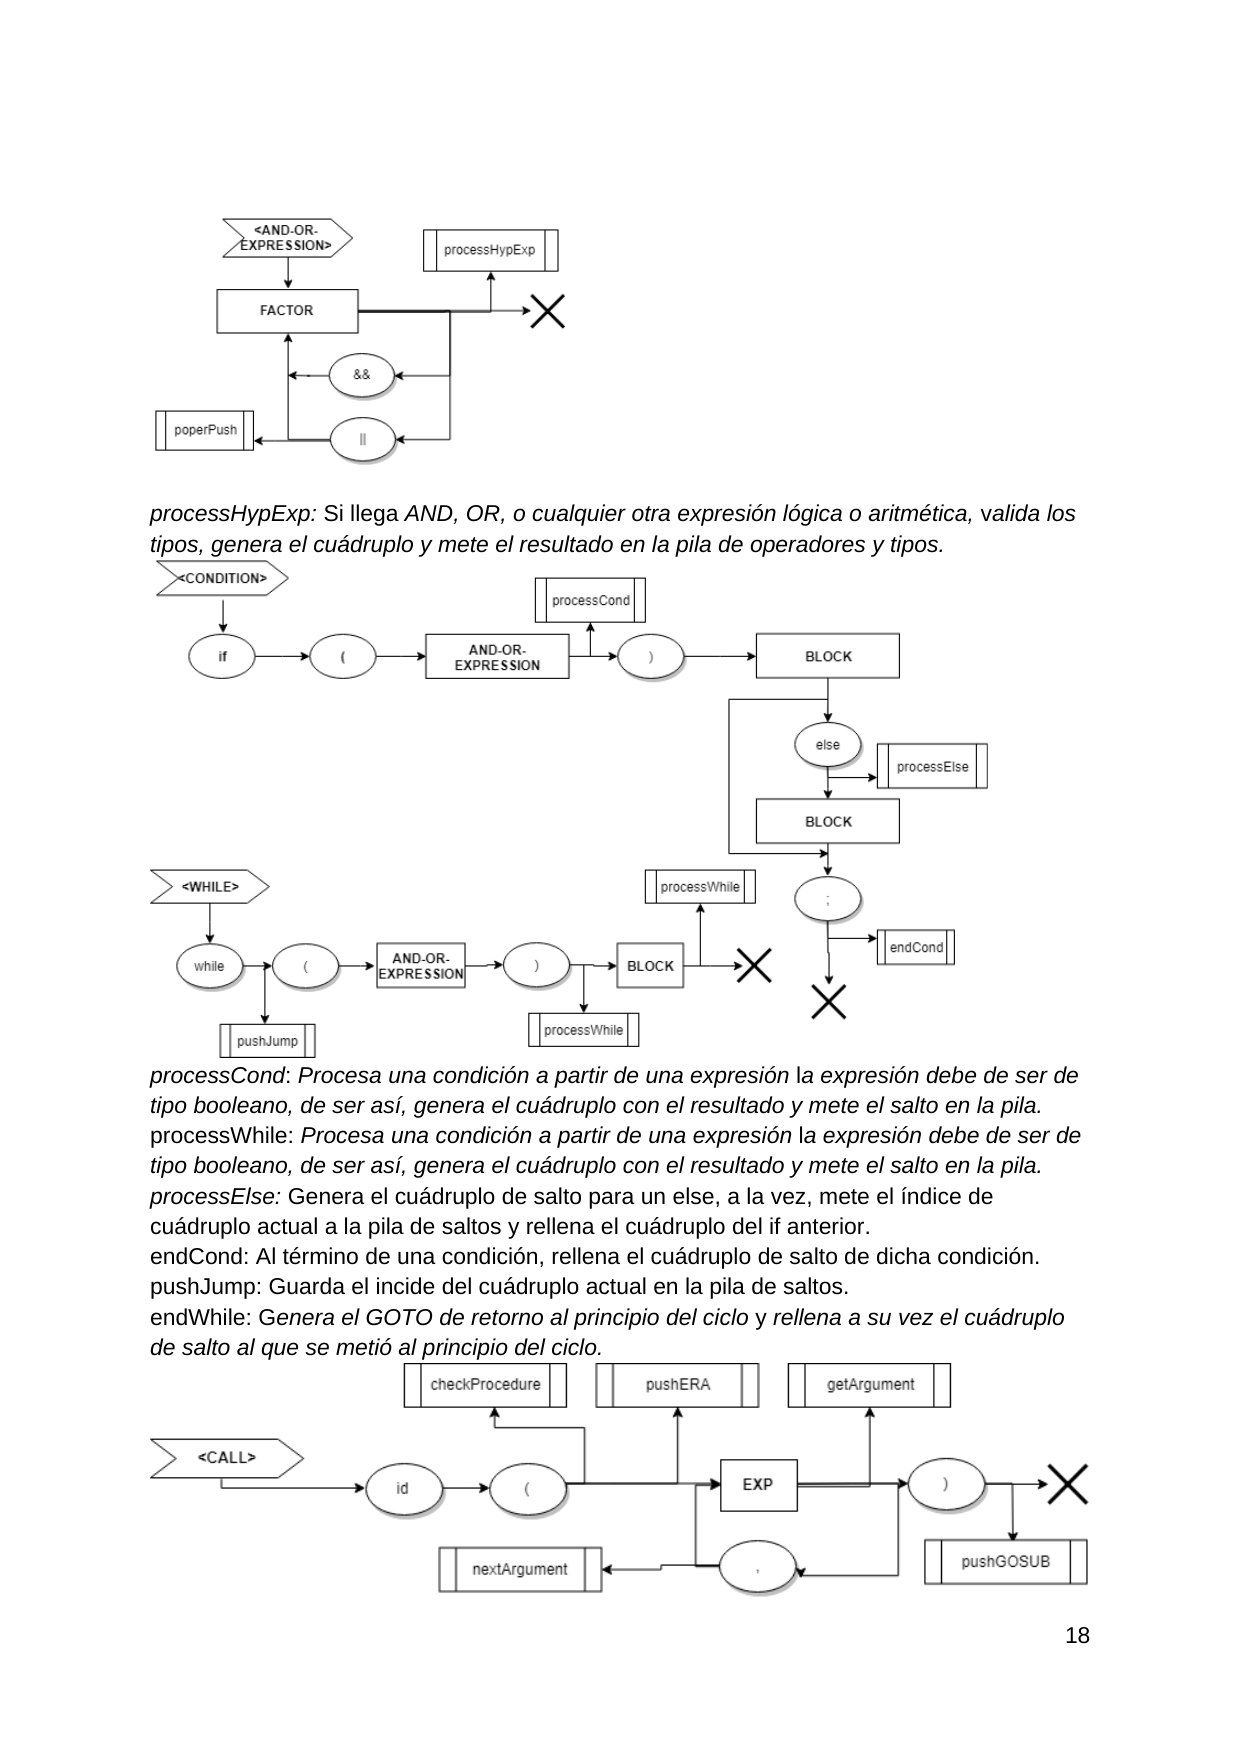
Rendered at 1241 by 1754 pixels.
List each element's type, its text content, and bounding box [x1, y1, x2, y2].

text processWhile: Procesa una condición a partir de una expresión la expresión debe de ser de tipo booleano, de ser así, genera el cuádruplo con el resultado y mete el salto en la pila. [150, 1122, 1090, 1179]
picture [150, 210, 978, 467]
text pushJump: Guarda el incide del cuádruplo actual en la pila de saltos. [150, 1273, 1090, 1299]
picture [150, 560, 988, 1058]
text processElse: Genera el cuádruplo de salto para un else, a la vez, mete el índice de cuádruplo actual a la pila de saltos y rellena el cuádruplo del if anterior. [150, 1183, 1090, 1239]
picture [150, 1363, 1089, 1598]
text endCond: Al término de una condición, rellena el cuádruplo de salto de dicha condición. [150, 1243, 1090, 1269]
text processCond: Procesa una condición a partir de una expresión la expresión debe de ser de tipo booleano, de ser así, genera el cuádruplo con el resultado y mete el salto en la pila. [150, 1062, 1090, 1118]
